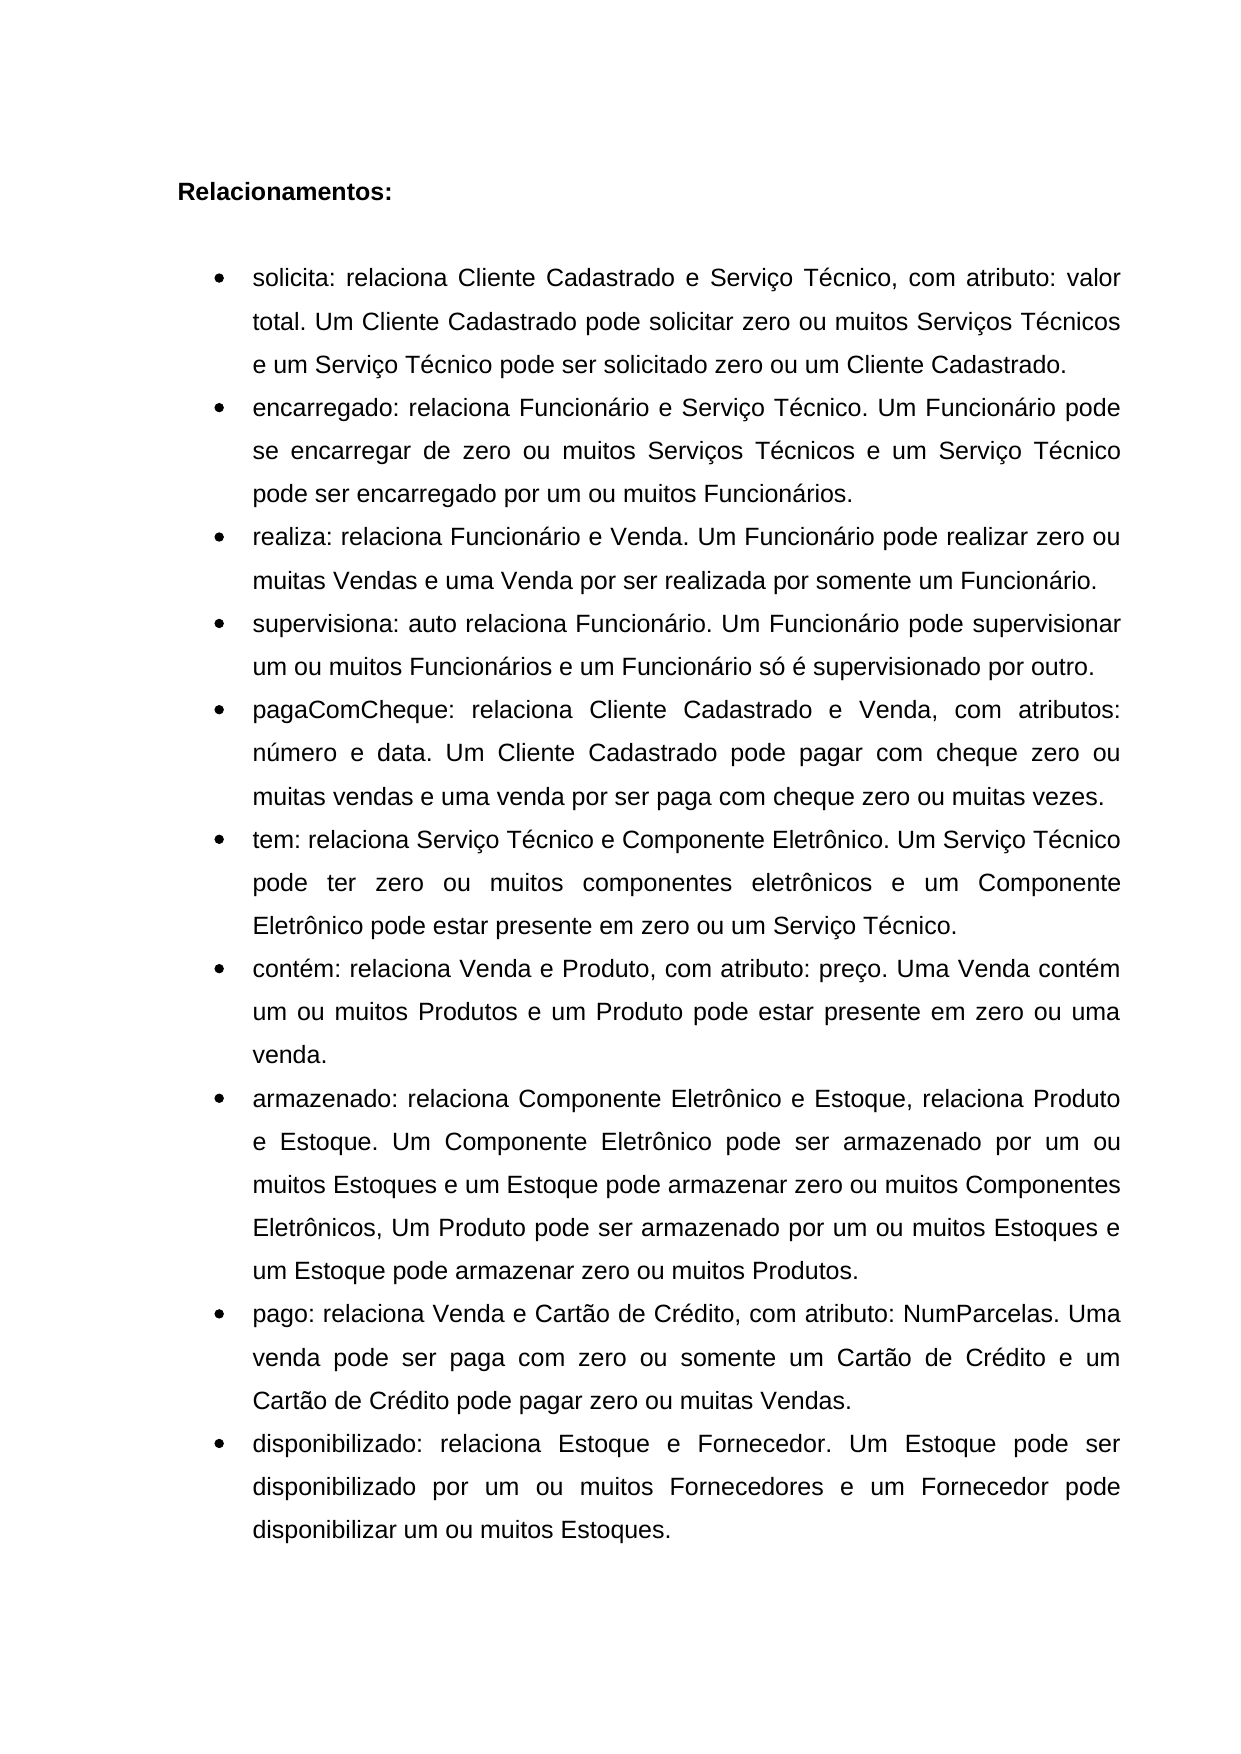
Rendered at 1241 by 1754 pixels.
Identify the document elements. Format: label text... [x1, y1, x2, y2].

list contém: relaciona Venda e Produto, com atributo: preço. Uma Venda contém um ou muitos Produtos e um Produto pode estar presente em zero ou uma venda. [215, 954, 1122, 1069]
list tem: relaciona Serviço Técnico e Componente Eletrônico. Um Serviço Técnico pode ter zero ou muitos componentes eletrônicos e um Componente Eletrônico pode estar presente em zero ou um Serviço Técnico. [215, 824, 1122, 940]
list pagaComCheque: relaciona Cliente Cadastrado e Venda, com atributos: número e data. Um Cliente Cadastrado pode pagar com cheque zero ou muitas vendas e uma venda por ser paga com cheque zero ou muitas vezes. [215, 695, 1122, 810]
list armazenado: relaciona Componente Eletrônico e Estoque, relaciona Produto e Estoque. Um Componente Eletrônico pode ser armazenado por um ou muitos Estoques e um Estoque pode armazenar zero ou muitos Componentes Eletrônicos, Um Produto pode ser armazenado por um ou muitos Estoques e um Estoque pode armazenar zero ou muitos Produtos. [215, 1083, 1122, 1285]
text Relacionamentos: [177, 177, 1122, 206]
list supervisiona: auto relaciona Funcionário. Um Funcionário pode supervisionar um ou muitos Funcionários e um Funcionário só é supervisionado por outro. [215, 609, 1122, 681]
list encarregado: relaciona Funcionário e Serviço Técnico. Um Funcionário pode se encarregar de zero ou muitos Serviços Técnicos e um Serviço Técnico pode ser encarregado por um ou muitos Funcionários. [215, 393, 1122, 508]
list pago: relaciona Venda e Cartão de Crédito, com atributo: NumParcelas. Uma venda pode ser paga com zero ou somente um Cartão de Crédito e um Cartão de Crédito pode pagar zero ou muitas Vendas. [215, 1299, 1122, 1414]
list solicita: relaciona Cliente Cadastrado e Serviço Técnico, com atributo: valor total. Um Cliente Cadastrado pode solicitar zero ou muitos Serviços Técnicos e um Serviço Técnico pode ser solicitado zero ou um Cliente Cadastrado. [215, 263, 1122, 378]
list realiza: relaciona Funcionário e Venda. Um Funcionário pode realizar zero ou muitas Vendas e uma Venda por ser realizada por somente um Funcionário. [215, 522, 1122, 594]
